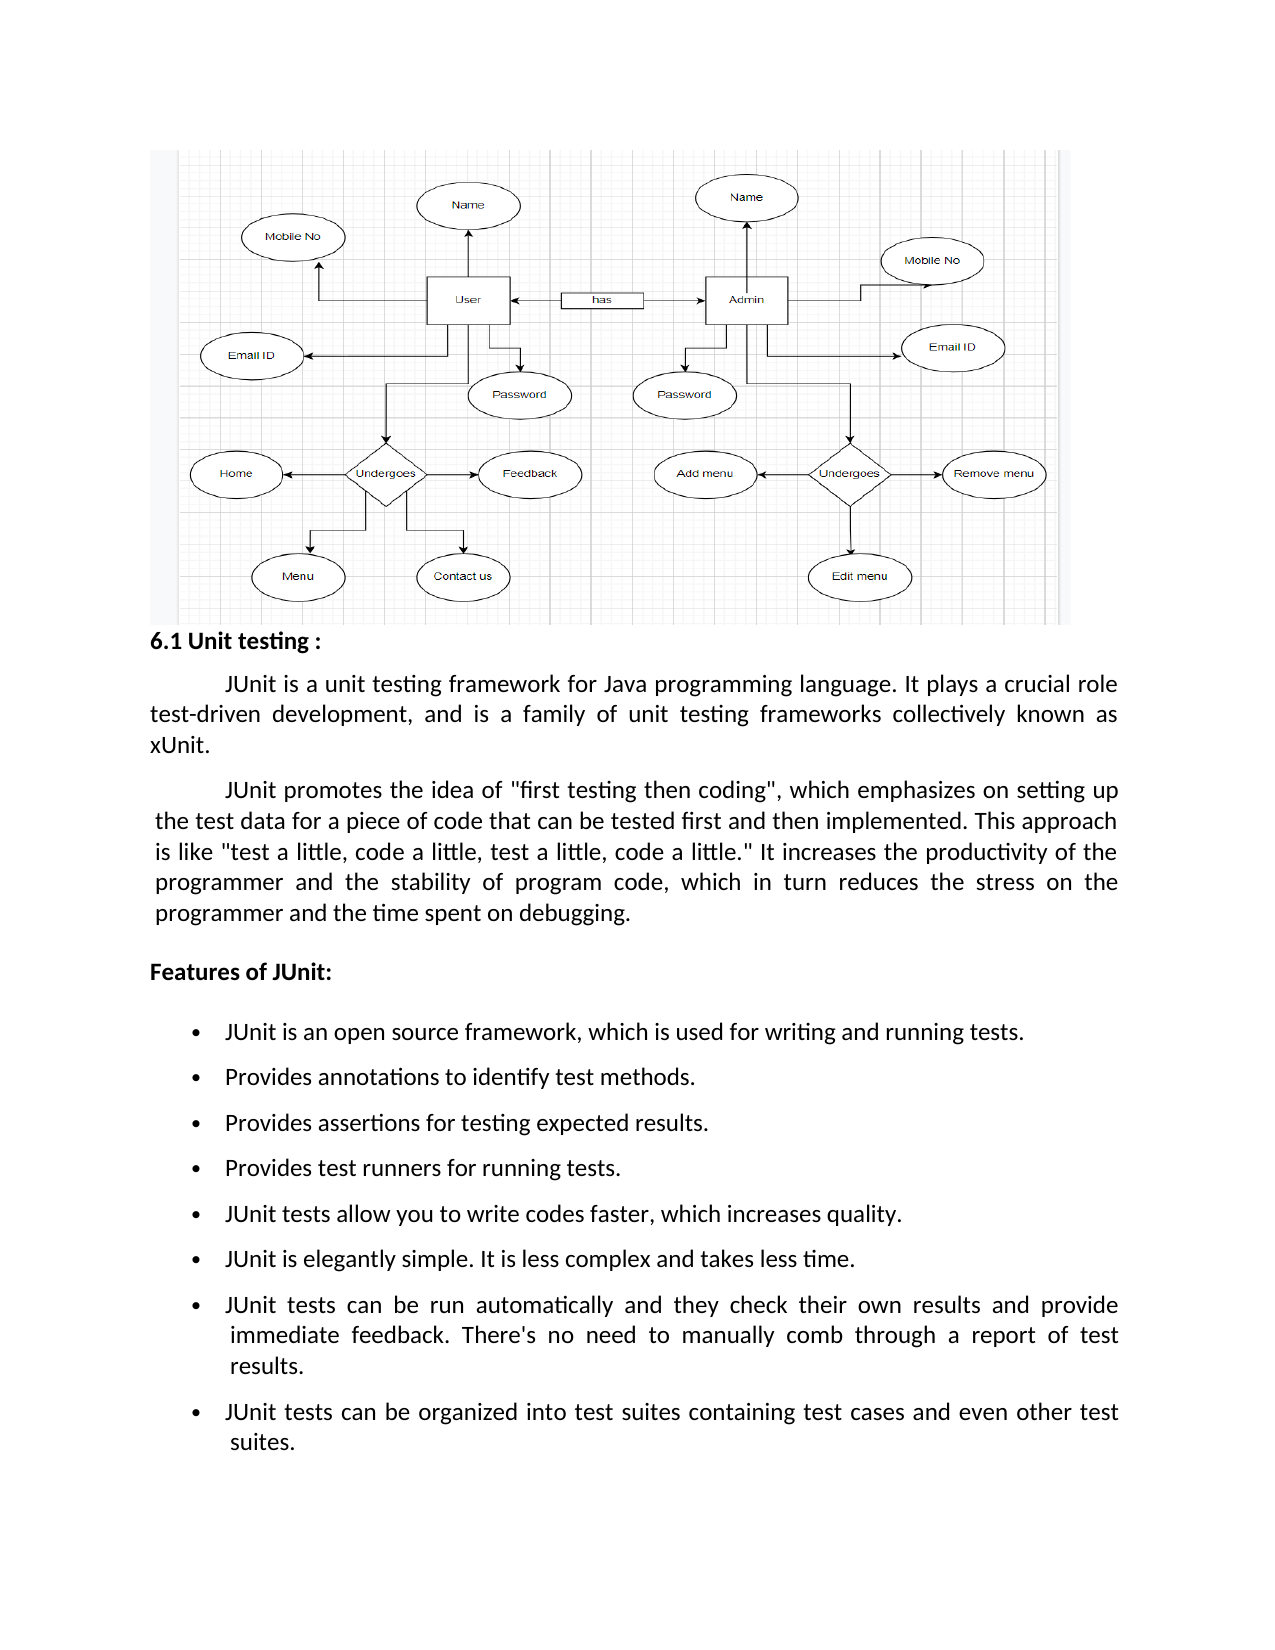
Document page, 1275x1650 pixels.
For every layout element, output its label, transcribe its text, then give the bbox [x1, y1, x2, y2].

text Features of JUnit: [150, 956, 1125, 987]
list Provides annotations to identify test methods. [192, 1062, 1120, 1092]
list JUnit is elegantly simple. It is less complex and takes less time. [192, 1244, 1120, 1274]
text JUnit promotes the idea of "first testing then coding", which emphasizes on setting up the test data for a piece of code that can be tested first and then implemented. This approach is like "test a little, code a little, test a little, code a little." It increases the productivity of the programmer and the stability of program code, which in turn reduces the stress on the programmer and the time spent on debugging. [155, 774, 1120, 927]
list JUnit tests can be organized into test suites containing test cases and even other test suites. [192, 1396, 1120, 1457]
list Provides test runners for running tests. [192, 1153, 1120, 1183]
text JUnit is a unit testing framework for Java programming language. It plays a crucial role test-driven development, and is a family of unit testing frameworks collectively known as xUnit. [150, 668, 1120, 759]
list JUnit is an open source framework, which is used for writing and running tests. [192, 1016, 1120, 1047]
list Provides assertions for testing expected results. [192, 1107, 1120, 1138]
text 6.1 Unit testing : [150, 625, 1125, 656]
picture [150, 150, 1071, 625]
list JUnit tests can be run automatically and they check their own results and provide immediate feedback. There's no need to manually comb through a report of test results. [192, 1289, 1120, 1381]
list JUnit tests allow you to write codes faster, which increases quality. [192, 1198, 1120, 1229]
